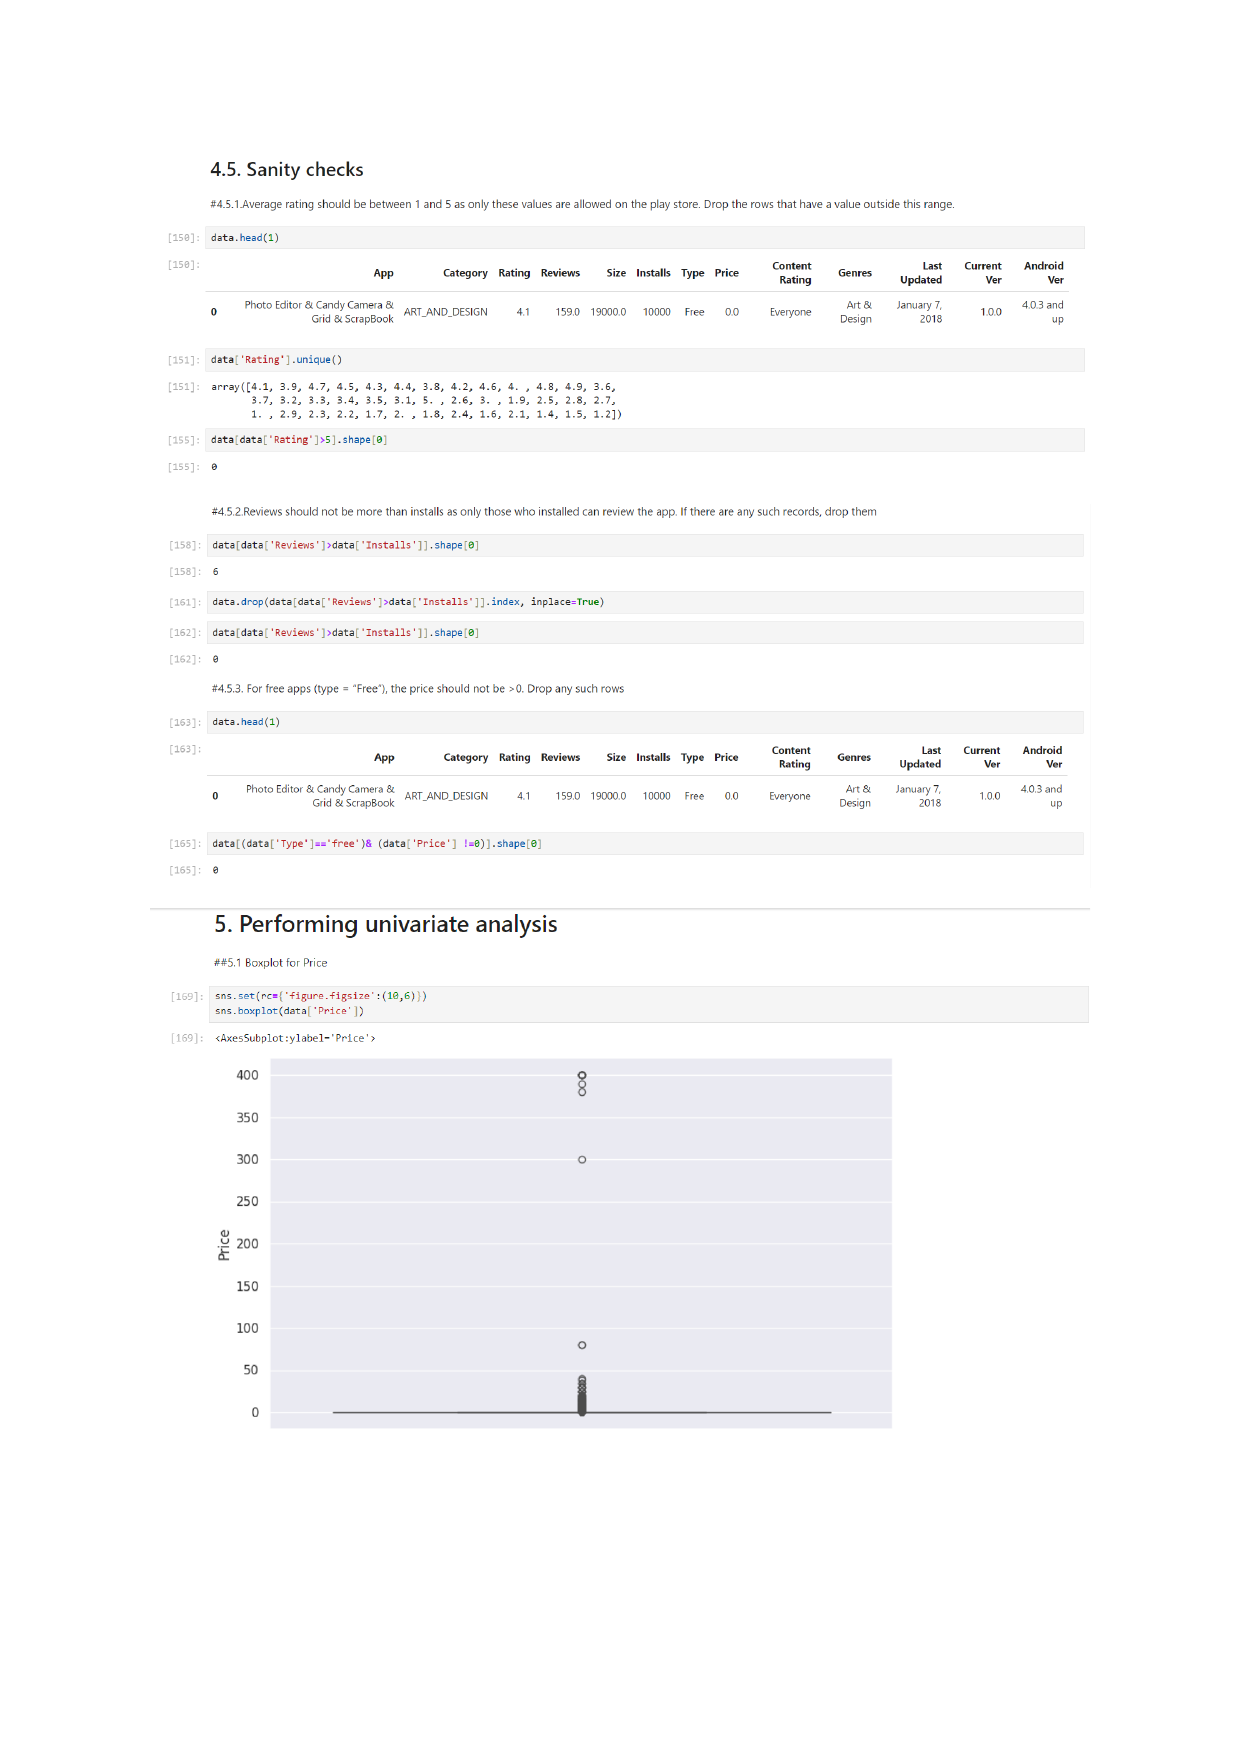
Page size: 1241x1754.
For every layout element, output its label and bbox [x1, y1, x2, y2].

picture [150, 906, 1091, 1449]
picture [150, 150, 1091, 486]
picture [150, 504, 1091, 888]
